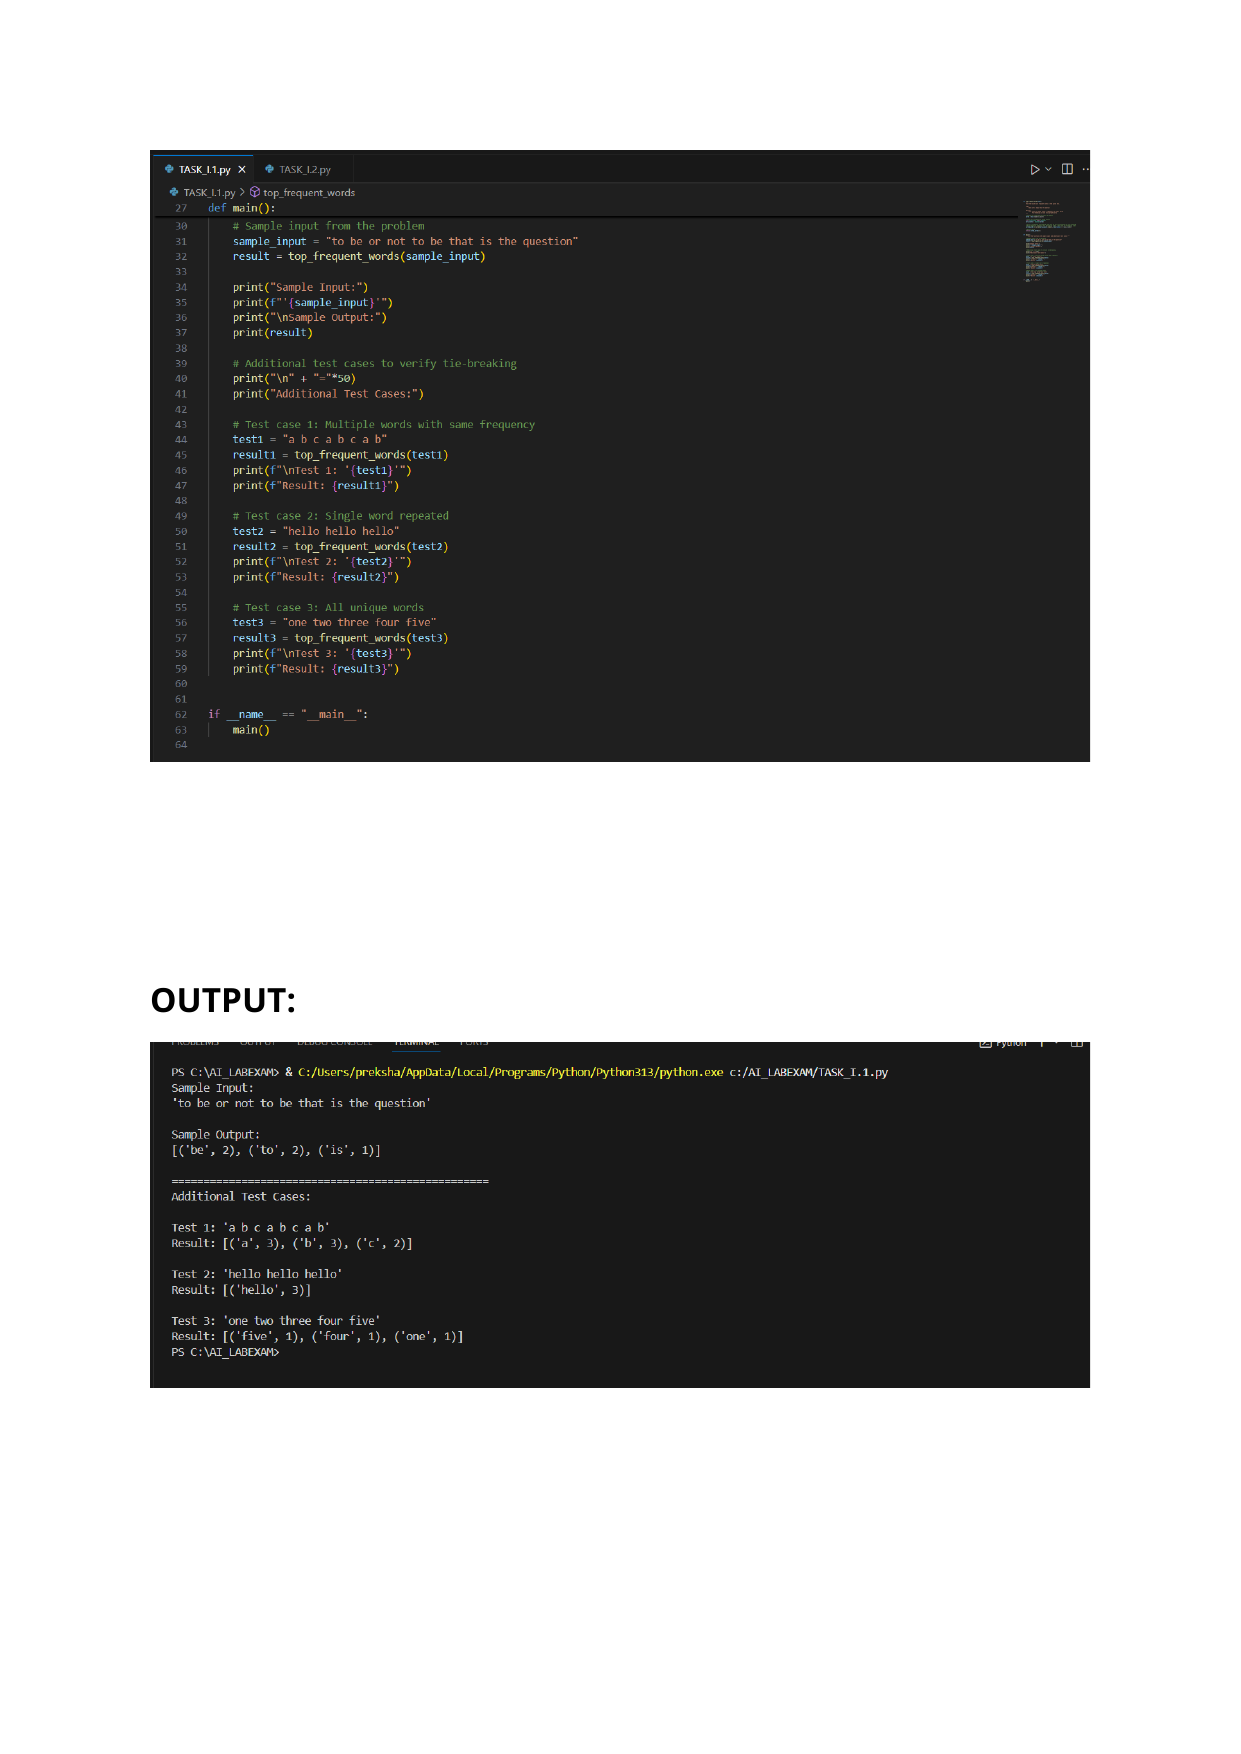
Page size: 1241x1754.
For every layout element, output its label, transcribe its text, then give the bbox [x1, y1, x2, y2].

picture [150, 1042, 1091, 1388]
text OUTPUT: [150, 977, 1090, 1022]
picture [150, 150, 1091, 762]
